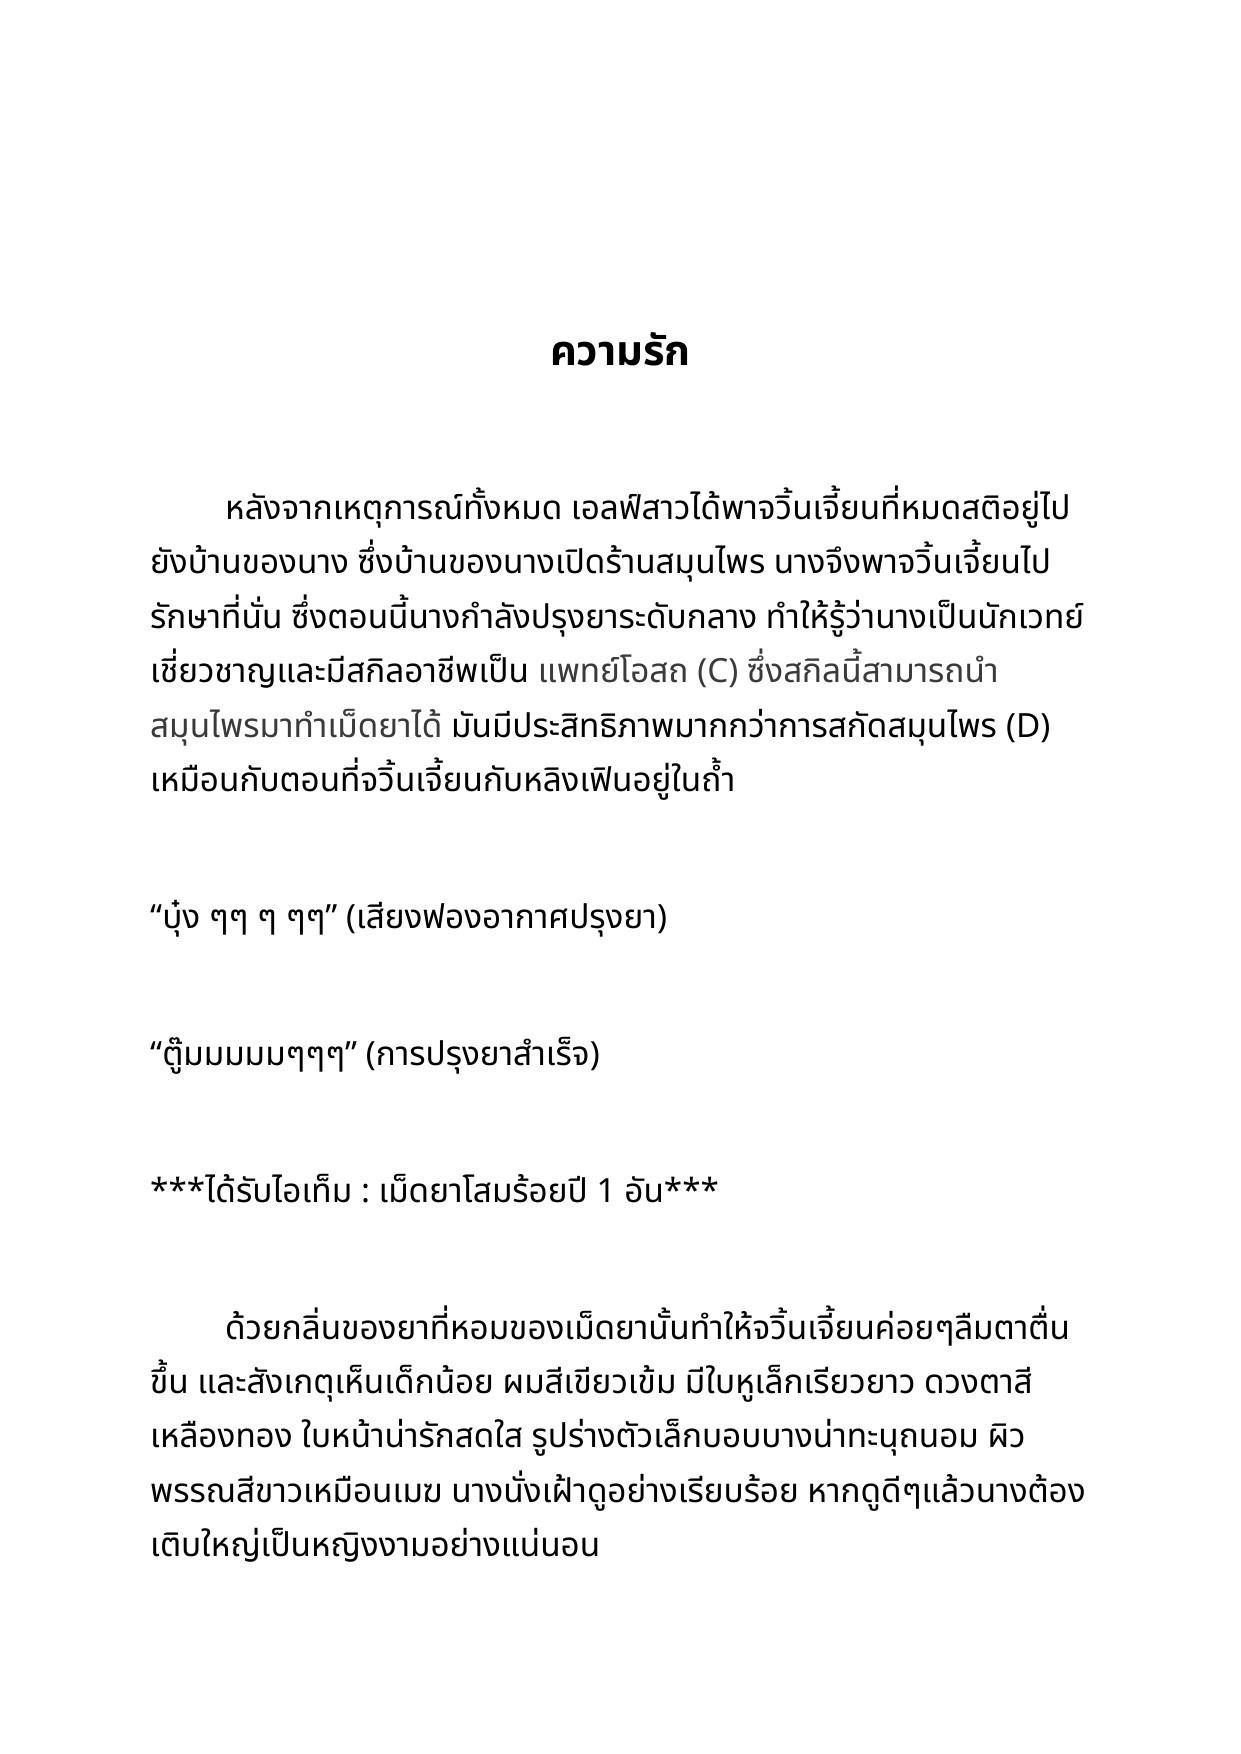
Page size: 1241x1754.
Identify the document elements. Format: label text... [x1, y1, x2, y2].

text “บุ๋ง ๆๆ ๆ ๆๆ” (เสียงฟองอากาศปรุงยา) [150, 893, 1090, 944]
text ความรัก [150, 322, 1090, 384]
text หลังจากเหตุการณ์ทั้งหมด เอลฟ์สาวได้พาจวิ้นเจี้ยนที่หมดสติอยู่ไปยังบ้านของนาง ซึ่งบ้านของนางเปิดร้านสมุนไพร นางจึงพาจวิ้นเจี้ยนไปรักษาที่นั่น ซึ่งตอนนี้นางกำลังปรุงยาระดับกลาง ทำให้รู้ว่านางเป็นนักเวทย์เชี่ยวชาญและมีสกิลอาชีพเป็น แพทย์โอสถ (C) ซึ่งสกิลนี้สามารถนำสมุนไพรมาทำเม็ดยาได้ มันมีประสิทธิภาพมากกว่าการสกัดสมุนไพร (D) เหมือนกับตอนที่จวิ้นเจี้ยนกับหลิงเฟินอยู่ในถ้ำ [150, 484, 1090, 807]
text ด้วยกลิ่นของยาที่หอมของเม็ดยานั้นทำให้จวิ้นเจี้ยนค่อยๆลืมตาตื่นขึ้น และสังเกตุเห็นเด็กน้อย ผมสีเขียวเข้ม มีใบหูเล็กเรียวยาว ดวงตาสีเหลืองทอง ใบหน้าน่ารักสดใส รูปร่างตัวเล็กบอบบางน่าทะนุถนอม ผิวพรรณสีขาวเหมือนเมฆ นางนั่งเฝ้าดูอย่างเรียบร้อย หากดูดีๆแล้วนางต้องเติบใหญ่เป็นหญิงงามอย่างแน่นอน [150, 1304, 1090, 1572]
text “ตู๊มมมมมๆๆๆ” (การปรุงยาสำเร็จ) [150, 1030, 1090, 1081]
text ***ได้รับไอเท็ม : เม็ดยาโสมร้อยปี 1 อัน*** [150, 1167, 1090, 1217]
